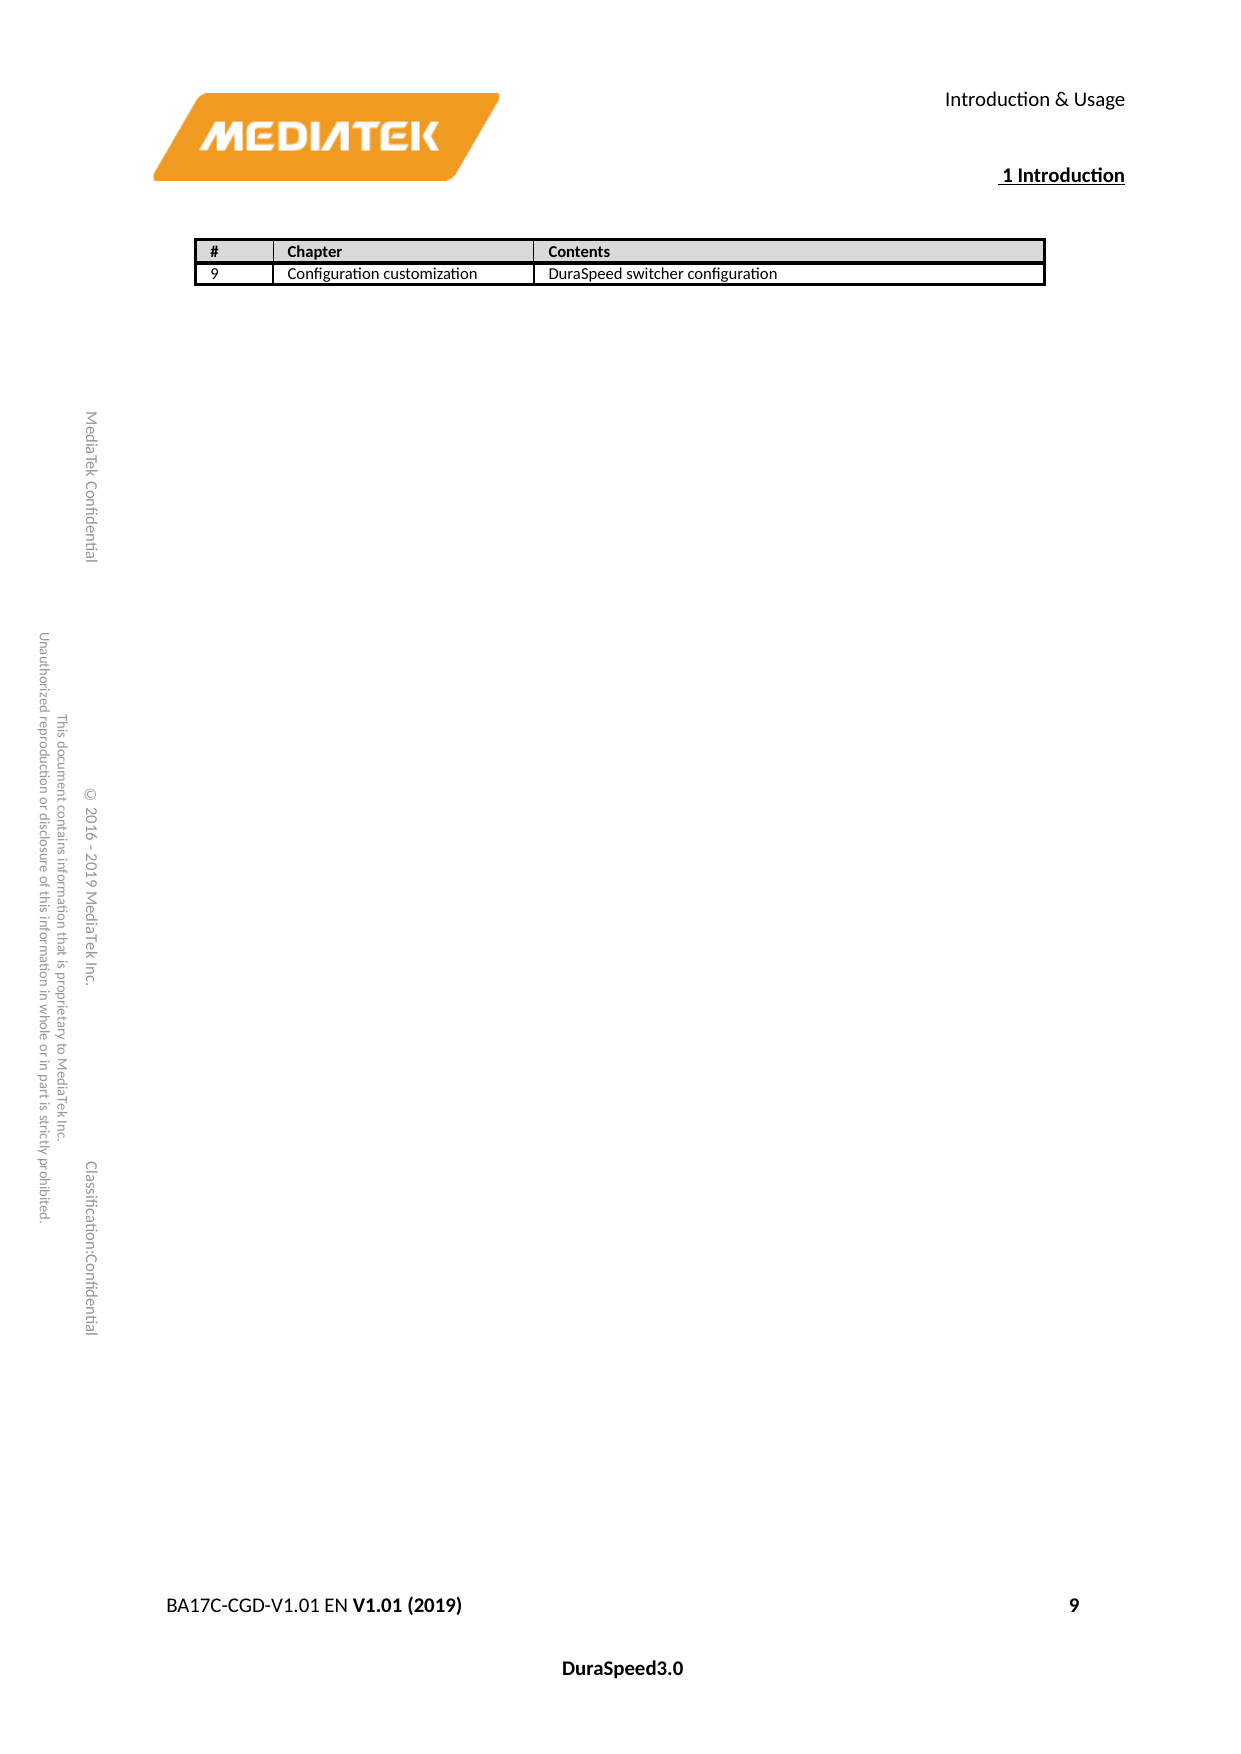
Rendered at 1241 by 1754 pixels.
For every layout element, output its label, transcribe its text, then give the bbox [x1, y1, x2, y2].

table_header # [197, 241, 273, 261]
table_cell 9 [197, 265, 272, 283]
table_header Chapter [274, 241, 533, 261]
table_cell Configuration customization [274, 265, 533, 283]
table_cell DuraSpeed switcher configuration [535, 265, 1043, 283]
table_header Contents [534, 241, 1043, 261]
picture [153, 93, 500, 181]
